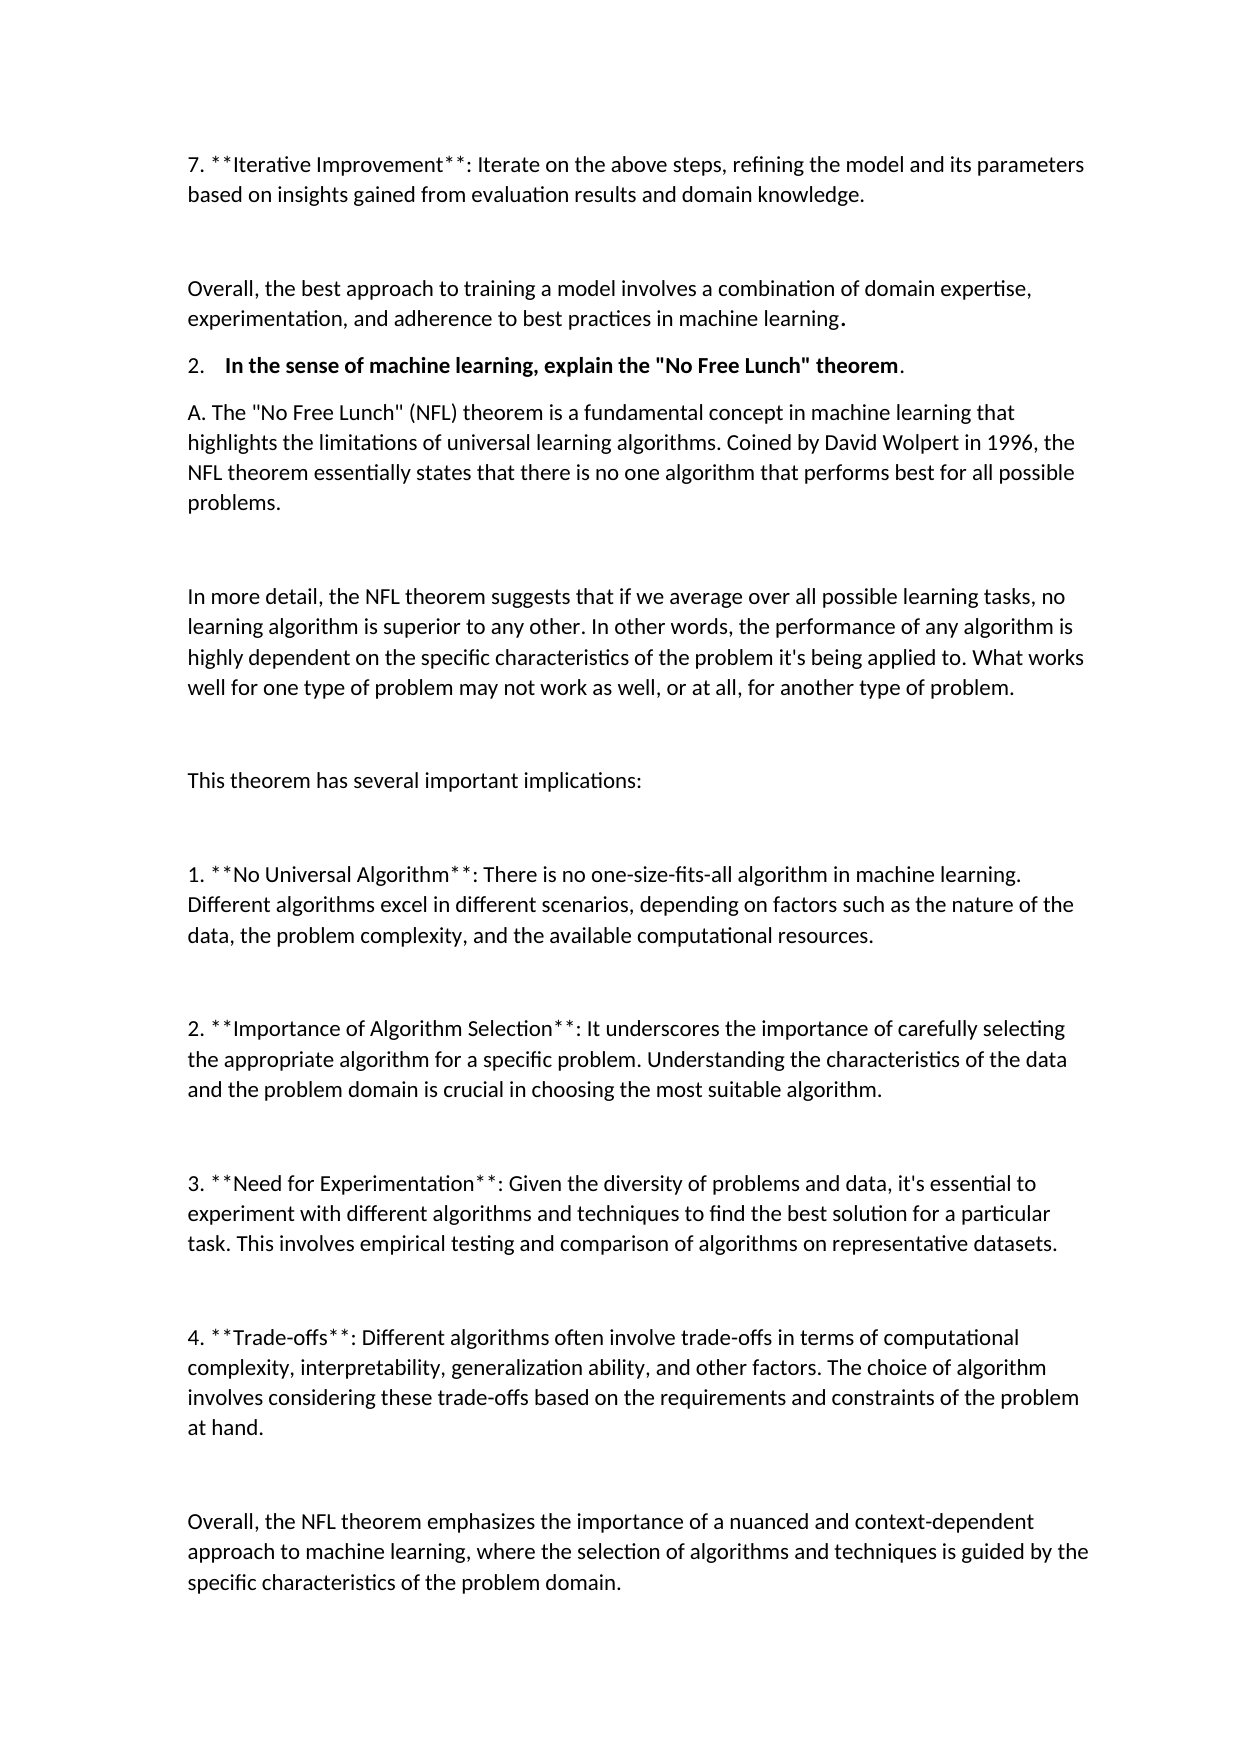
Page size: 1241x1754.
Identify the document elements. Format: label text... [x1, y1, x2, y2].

text A. The "No Free Lunch" (NFL) theorem is a fundamental concept in machine learning that highlights the limitations of universal learning algorithms. Coined by David Wolpert in 1996, the NFL theorem essentially states that there is no one algorithm that performs best for all possible problems. [187, 398, 1090, 517]
text 3. **Need for Experimentation**: Given the diversity of problems and data, it's essential to experiment with different algorithms and techniques to find the best solution for a particular task. This involves empirical testing and comparison of algorithms on representative datasets. [187, 1169, 1090, 1257]
text 1. **No Universal Algorithm**: There is no one-size-fits-all algorithm in machine learning. Different algorithms excel in different scenarios, depending on factors such as the nature of the data, the problem complexity, and the available computational resources. [187, 860, 1090, 949]
list In the sense of machine learning, explain the "No Free Lunch" theorem. [187, 351, 1090, 379]
text Overall, the best approach to training a model involves a combination of domain expertise, experimentation, and adherence to best practices in machine learning. [187, 274, 1090, 332]
text This theorem has several important implications: [187, 767, 1090, 795]
text 2. **Importance of Algorithm Selection**: It underscores the importance of carefully selecting the appropriate algorithm for a specific problem. Understanding the characteristics of the data and the problem domain is crucial in choosing the most suitable algorithm. [187, 1014, 1090, 1103]
text In more detail, the NFL theorem suggests that if we average over all possible learning tasks, no learning algorithm is superior to any other. In other words, the performance of any algorithm is highly dependent on the specific characteristics of the problem it's being applied to. What works well for one type of problem may not work as well, or at all, for another type of problem. [187, 582, 1090, 701]
text Overall, the NFL theorem emphasizes the importance of a nuanced and context-dependent approach to machine learning, where the selection of algorithms and techniques is guided by the specific characteristics of the problem domain. [187, 1507, 1090, 1596]
text 7. **Iterative Improvement**: Iterate on the above steps, refining the model and its parameters based on insights gained from evaluation results and domain knowledge. [187, 150, 1090, 208]
text 4. **Trade-offs**: Different algorithms often involve trade-offs in terms of computational complexity, interpretability, generalization ability, and other factors. The choice of algorithm involves considering these trade-offs based on the requirements and constraints of the problem at hand. [187, 1323, 1090, 1442]
